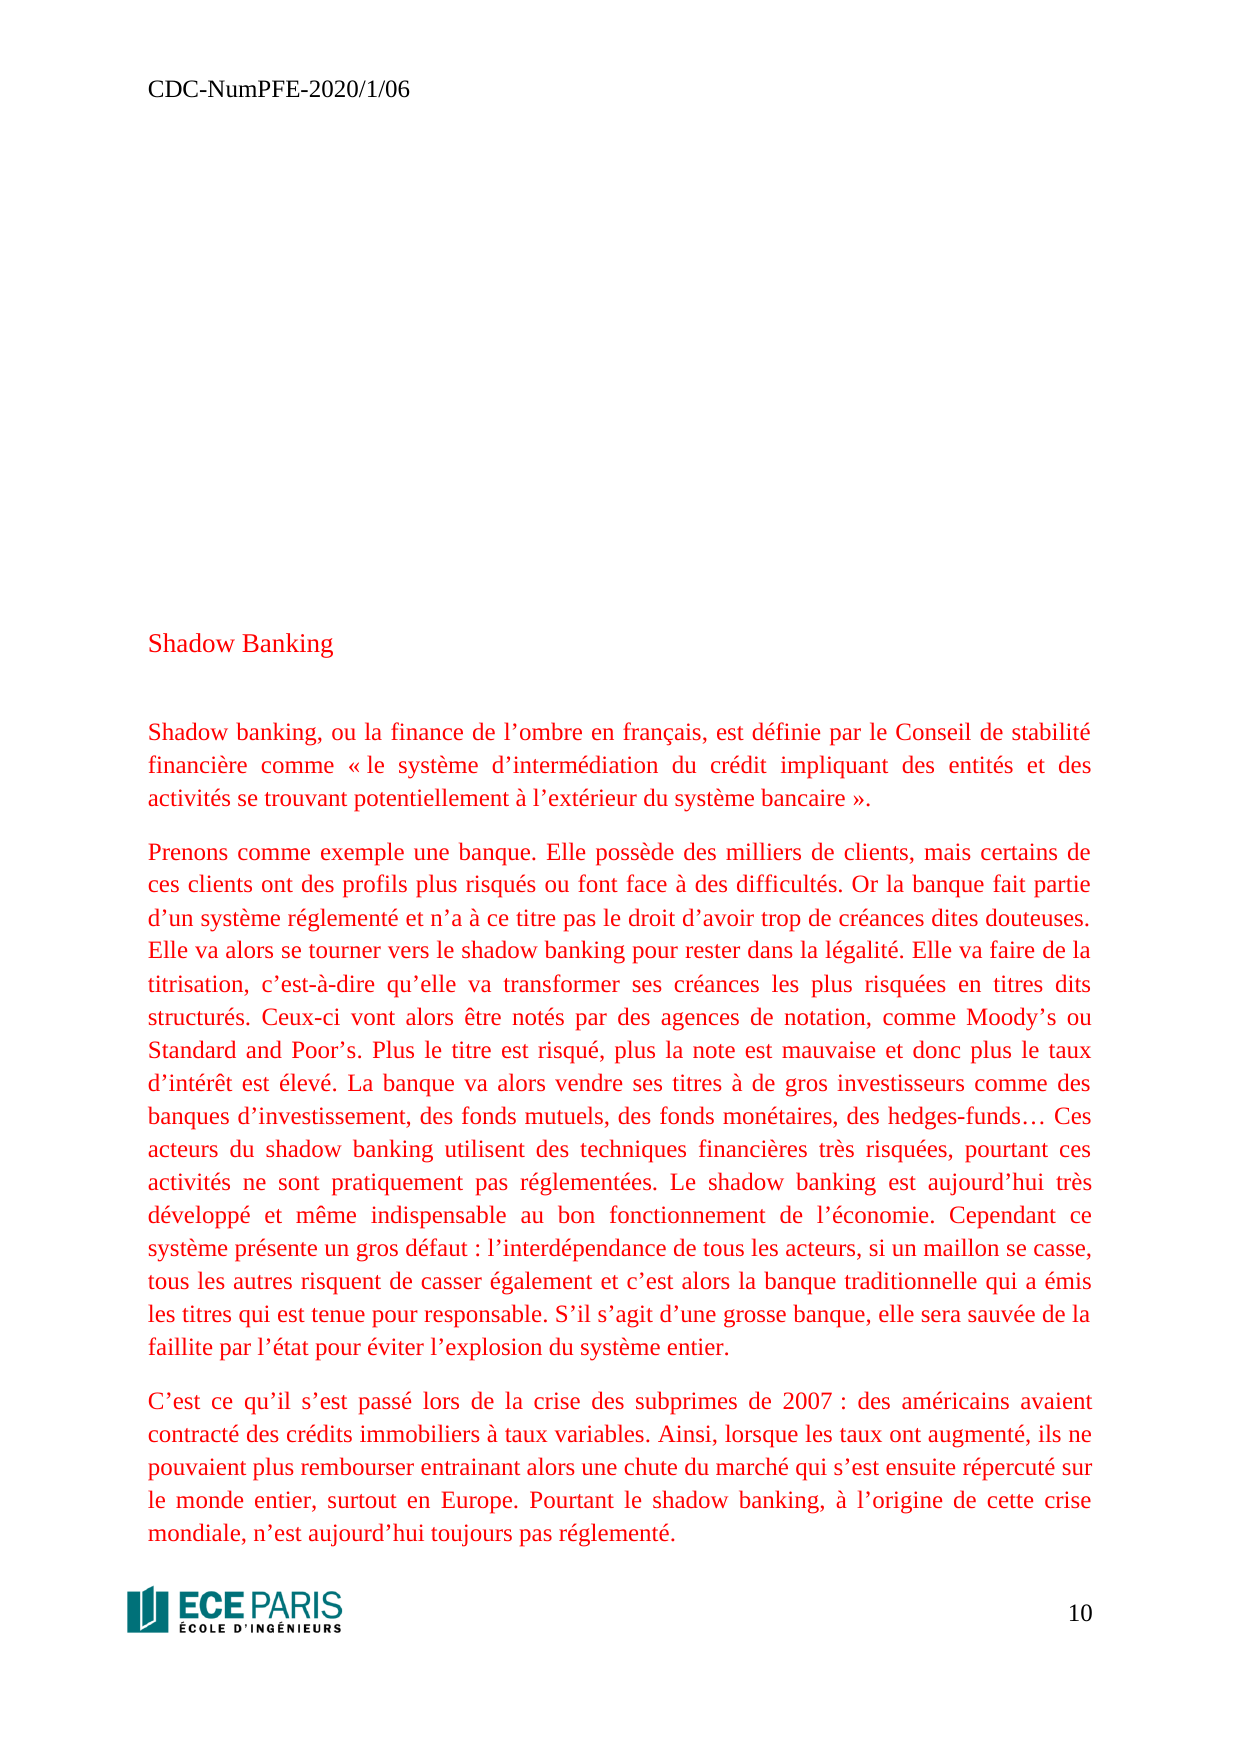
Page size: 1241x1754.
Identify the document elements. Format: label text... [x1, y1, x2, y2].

text Shadow banking, ou la finance de l’ombre en français, est définie par le Conseil de stabilité financière comme « le système d’intermédiation du crédit impliquant des entités et des activités se trouvant potentiellement à l’extérieur du système bancaire ». [148, 717, 1093, 811]
subtitle Shadow Banking [148, 627, 1093, 658]
text C’est ce qu’il s’est passé lors de la crise des subprimes de 2007 : des américains avaient contracté des crédits immobiliers à taux variables. Ainsi, lorsque les taux ont augmenté, ils ne pouvaient plus rembourser entrainant alors une chute du marché qui s’est ensuite répercuté sur le monde entier, surtout en Europe. Pourtant le shadow banking, à l’origine de cette crise mondiale, n’est aujourd’hui toujours pas réglementé. [148, 1386, 1093, 1547]
picture [122, 1579, 345, 1642]
text Prenons comme exemple une banque. Elle possède des milliers de clients, mais certains de ces clients ont des profils plus risqués ou font face à des difficultés. Or la banque fait partie d’un système réglementé et n’a à ce titre pas le droit d’avoir trop de créances dites douteuses. Elle va alors se tourner vers le shadow banking pour rester dans la légalité. Elle va faire de la titrisation, c’est-à-dire qu’elle va transformer ses créances les plus risquées en titres dits structurés. Ceux-ci vont alors être notés par des agences de notation, comme Moody’s ou Standard and Poor’s. Plus le titre est risqué, plus la note est mauvaise et donc plus le taux d’intérêt est élevé. La banque va alors vendre ses titres à de gros investisseurs comme des banques d’investissement, des fonds mutuels, des fonds monétaires, des hedges-funds… Ces acteurs du shadow banking utilisent des techniques financières très risquées, pourtant ces activités ne sont pratiquement pas réglementées. Le shadow banking est aujourd’hui très développé et même indispensable au bon fonctionnement de l’économie. Cependant ce système présente un gros défaut : l’interdépendance de tous les acteurs, si un maillon se casse, tous les autres risquent de casser également et c’est alors la banque traditionnelle qui a émis les titres qui est tenue pour responsable. S’il s’agit d’une grosse banque, elle sera sauvée de la faillite par l’état pour éviter l’explosion du système entier. [148, 837, 1093, 1361]
